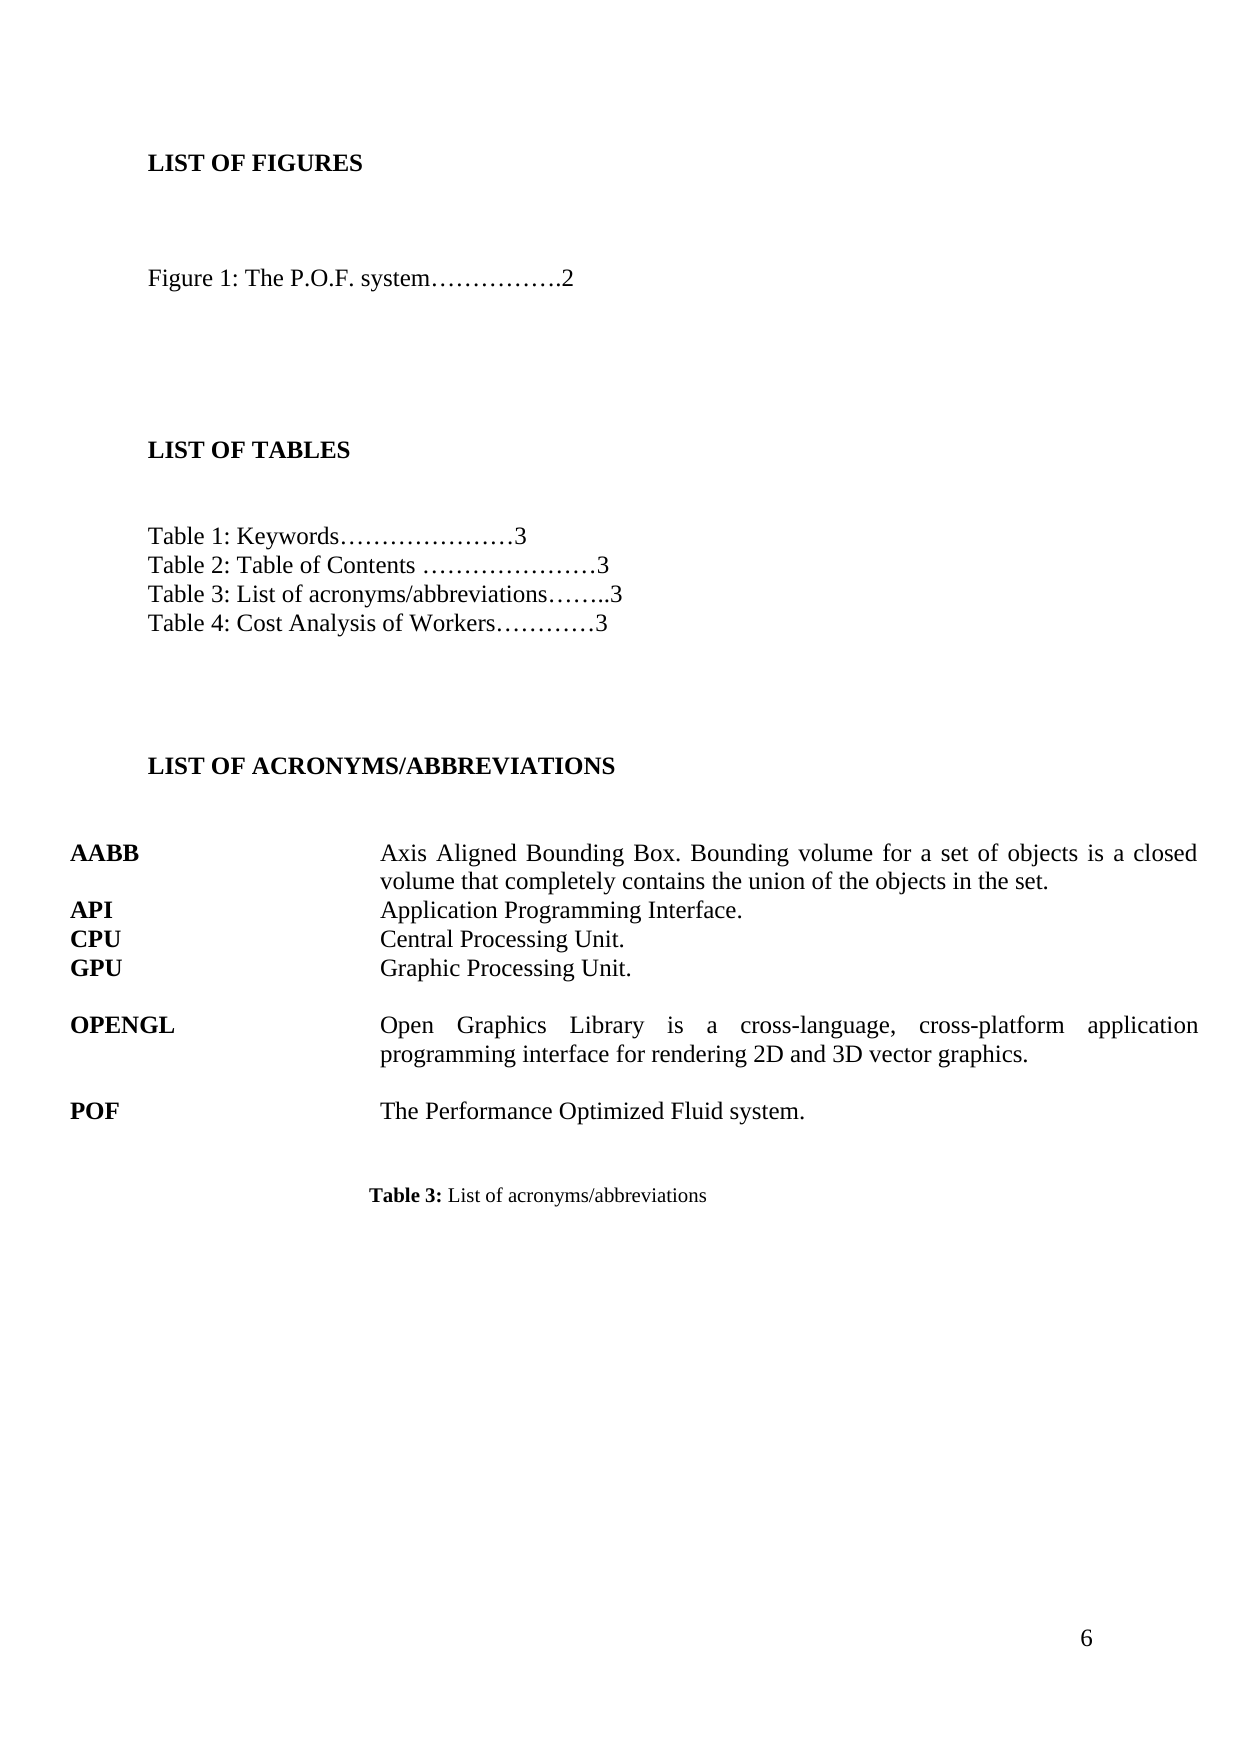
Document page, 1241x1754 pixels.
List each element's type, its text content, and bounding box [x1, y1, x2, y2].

table_cell API [59, 895, 368, 924]
table_cell The Performance Optimized Fluid system. [369, 1096, 1210, 1125]
subtitle LIST OF FIGURES [148, 148, 1093, 176]
table_header AABB [59, 838, 368, 895]
text Table 3: List of acronyms/abbreviations……..3 [148, 579, 1093, 608]
text Figure 1: The P.O.F. system…………….2 [148, 263, 1093, 291]
text Table 4: Cost Analysis of Workers…………3 [148, 608, 1093, 636]
table_header Axis Aligned Bounding Box. Bounding volume for a set of objects is a closed volume that completely contains the union of the objects in the set. [369, 838, 1210, 895]
subtitle LIST OF ACRONYMS/ABBREVIATIONS [148, 751, 1093, 780]
table_cell CPU [59, 924, 368, 953]
table_cell Graphic Processing Unit. [369, 953, 1210, 1010]
table_cell Open Graphics Library is a cross-language, cross-platform application programming interface for rendering 2D and 3D vector graphics. [369, 1010, 1210, 1096]
subtitle LIST OF TABLES [148, 435, 1093, 464]
text Table 3: List of acronyms/abbreviations [295, 1183, 1093, 1207]
text Table 2: Table of Contents …………………3 [148, 550, 1093, 579]
text Table 1: Keywords…………………3 [148, 521, 1093, 550]
table_cell OPENGL [59, 1010, 368, 1096]
table_cell POF [59, 1096, 368, 1125]
table_cell Central Processing Unit. [369, 924, 1210, 953]
table_cell GPU [59, 953, 368, 1010]
table_cell Application Programming Interface. [369, 895, 1210, 924]
